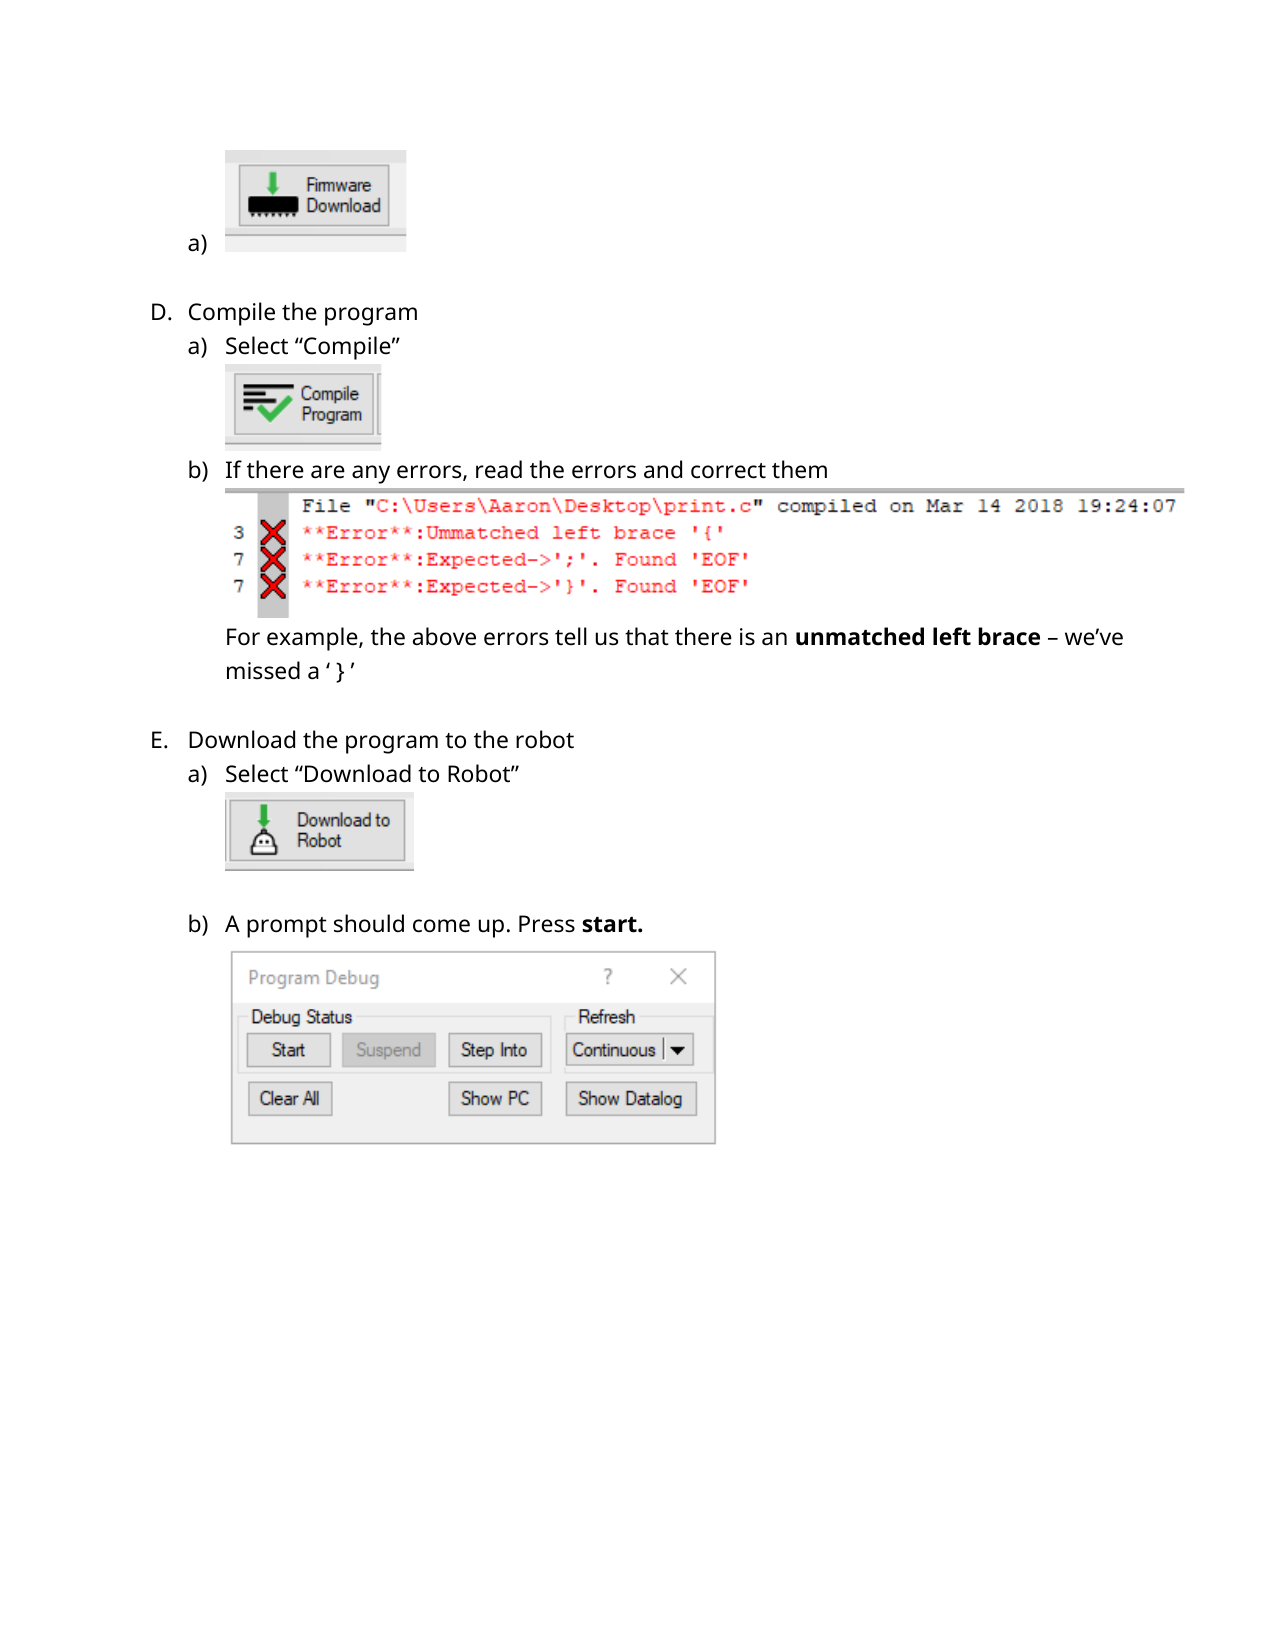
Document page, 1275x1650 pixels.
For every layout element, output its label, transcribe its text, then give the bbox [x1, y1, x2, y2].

picture [225, 792, 414, 871]
picture [225, 488, 1185, 618]
picture [225, 942, 724, 1154]
picture [225, 150, 407, 252]
list Download the program to the robot [150, 724, 1125, 755]
list Compile the program [150, 296, 1125, 327]
list For example, the above errors tell us that there is an unmatched left brace – we’ve missed a ‘ } ’ [225, 621, 1125, 721]
list Select “Download to Robot” [187, 758, 1125, 905]
list Select “Compile” [187, 330, 1125, 451]
picture [225, 364, 382, 451]
